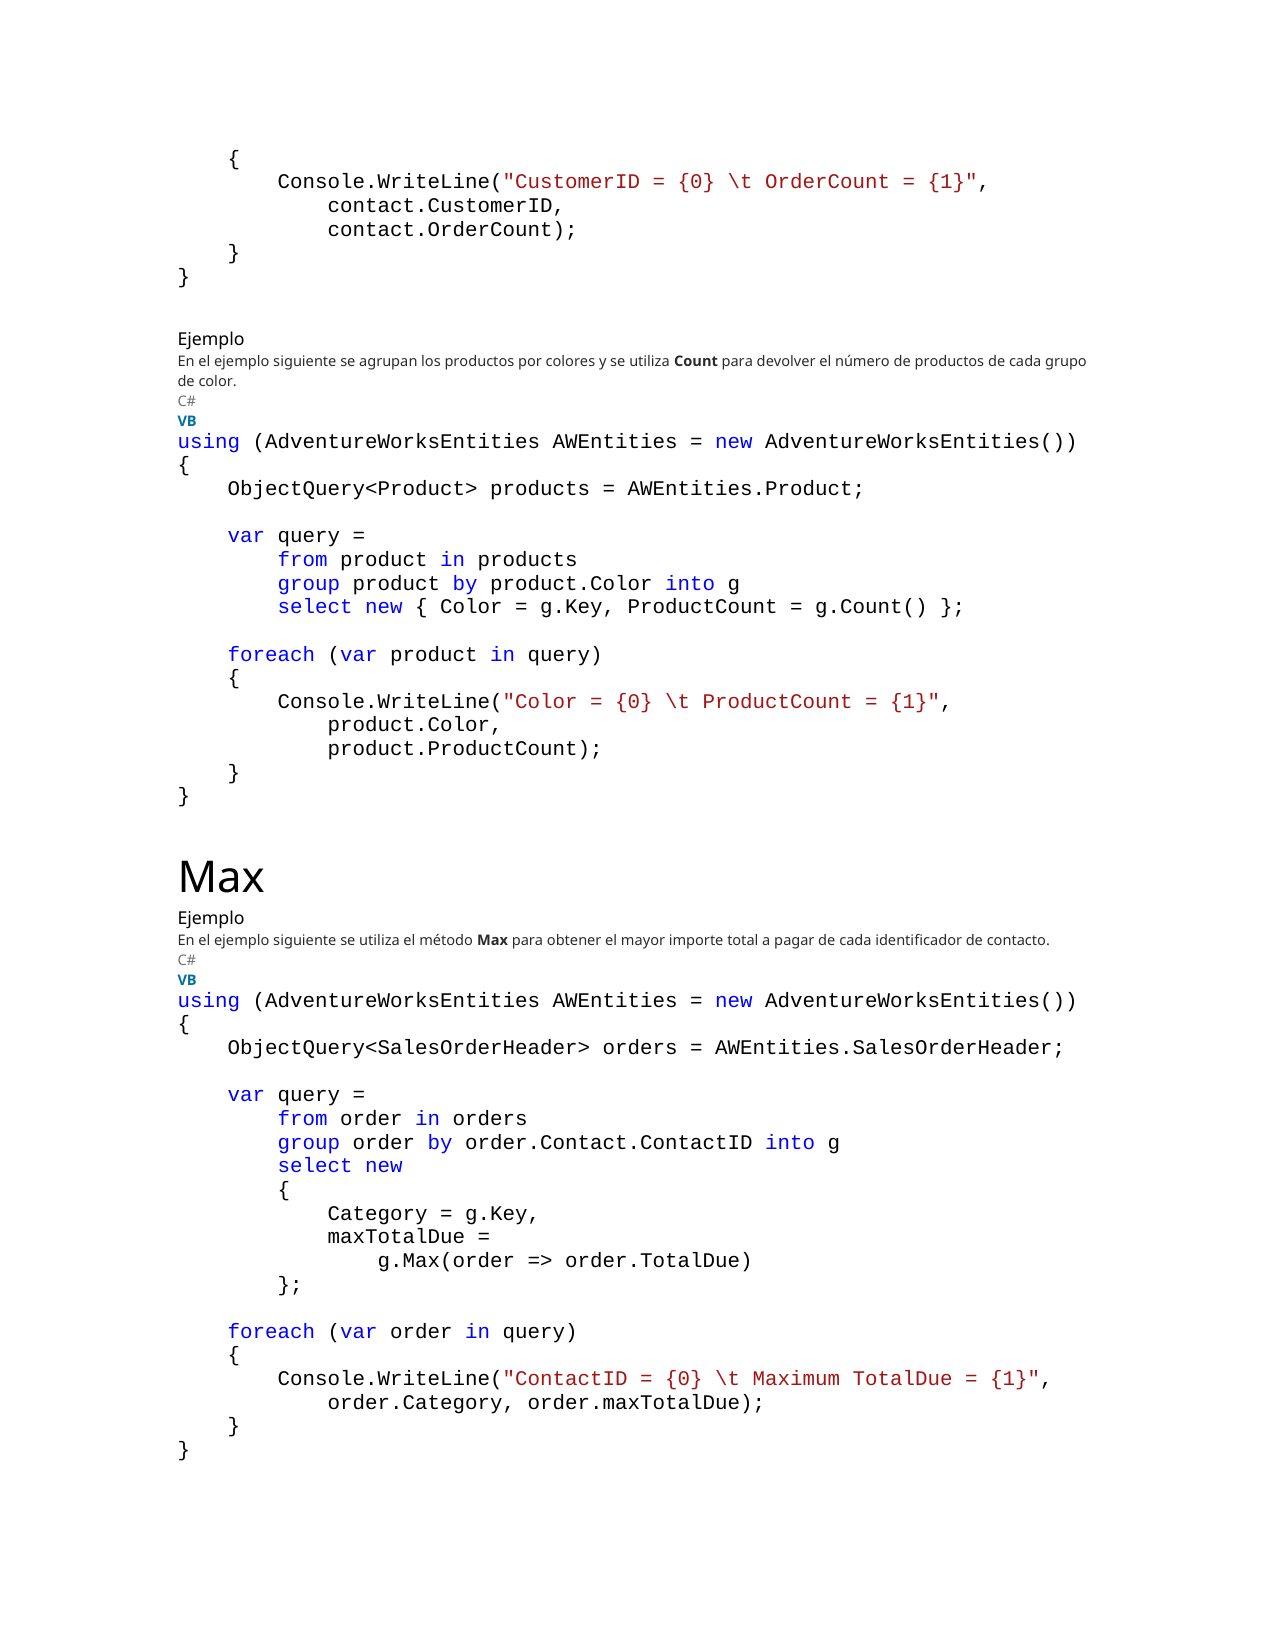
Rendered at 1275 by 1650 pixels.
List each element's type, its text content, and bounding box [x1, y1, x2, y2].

text ObjectQuery<Product> products = AWEntities.Product; [177, 478, 1098, 502]
text VB [177, 970, 1098, 990]
text group order by order.Contact.ContactID into g [177, 1132, 1098, 1155]
text from order in orders [177, 1108, 1098, 1132]
text VB [177, 411, 1098, 431]
text Console.WriteLine("Color = {0} \t ProductCount = {1}", [177, 691, 1098, 714]
text Category = g.Key, [177, 1203, 1098, 1226]
text using (AdventureWorksEntities AWEntities = new AdventureWorksEntities()) [177, 990, 1098, 1013]
text Ejemplo [177, 906, 1098, 930]
text var query = [177, 525, 1098, 549]
text Ejemplo [177, 327, 1098, 351]
text select new [177, 1155, 1098, 1179]
text En el ejemplo siguiente se utiliza el método Max para obtener el mayor importe total a pagar de cada identificador de contacto. [177, 930, 1098, 950]
text { [177, 454, 1098, 478]
text foreach (var order in query) [177, 1321, 1098, 1344]
text using (AdventureWorksEntities AWEntities = new AdventureWorksEntities()) [177, 431, 1098, 454]
text { [177, 148, 1098, 171]
text { [177, 667, 1098, 691]
text } [177, 1415, 1098, 1439]
text { [177, 1013, 1098, 1037]
text } [177, 785, 1098, 809]
text }; [177, 1273, 1098, 1297]
text } [177, 266, 1098, 289]
text select new { Color = g.Key, ProductCount = g.Count() }; [177, 596, 1098, 620]
text Console.WriteLine("CustomerID = {0} \t OrderCount = {1}", [177, 171, 1098, 195]
text from product in products [177, 549, 1098, 573]
text contact.OrderCount); [177, 218, 1098, 242]
text } [177, 1439, 1098, 1463]
text var query = [177, 1084, 1098, 1108]
text Max [177, 846, 1098, 906]
text En el ejemplo siguiente se agrupan los productos por colores y se utiliza Count para devolver el número de productos de cada grupo de color. [177, 351, 1098, 391]
text contact.CustomerID, [177, 195, 1098, 218]
text maxTotalDue = [177, 1226, 1098, 1250]
text group product by product.Color into g [177, 573, 1098, 596]
text g.Max(order => order.TotalDue) [177, 1250, 1098, 1273]
text C# [177, 950, 1098, 970]
text C# [177, 391, 1098, 411]
text product.ProductCount); [177, 738, 1098, 762]
text order.Category, order.maxTotalDue); [177, 1392, 1098, 1415]
text ObjectQuery<SalesOrderHeader> orders = AWEntities.SalesOrderHeader; [177, 1037, 1098, 1061]
text { [177, 1344, 1098, 1368]
text } [177, 242, 1098, 266]
text Console.WriteLine("ContactID = {0} \t Maximum TotalDue = {1}", [177, 1368, 1098, 1392]
text foreach (var product in query) [177, 643, 1098, 667]
text product.Color, [177, 714, 1098, 738]
text { [177, 1179, 1098, 1203]
text } [177, 762, 1098, 785]
